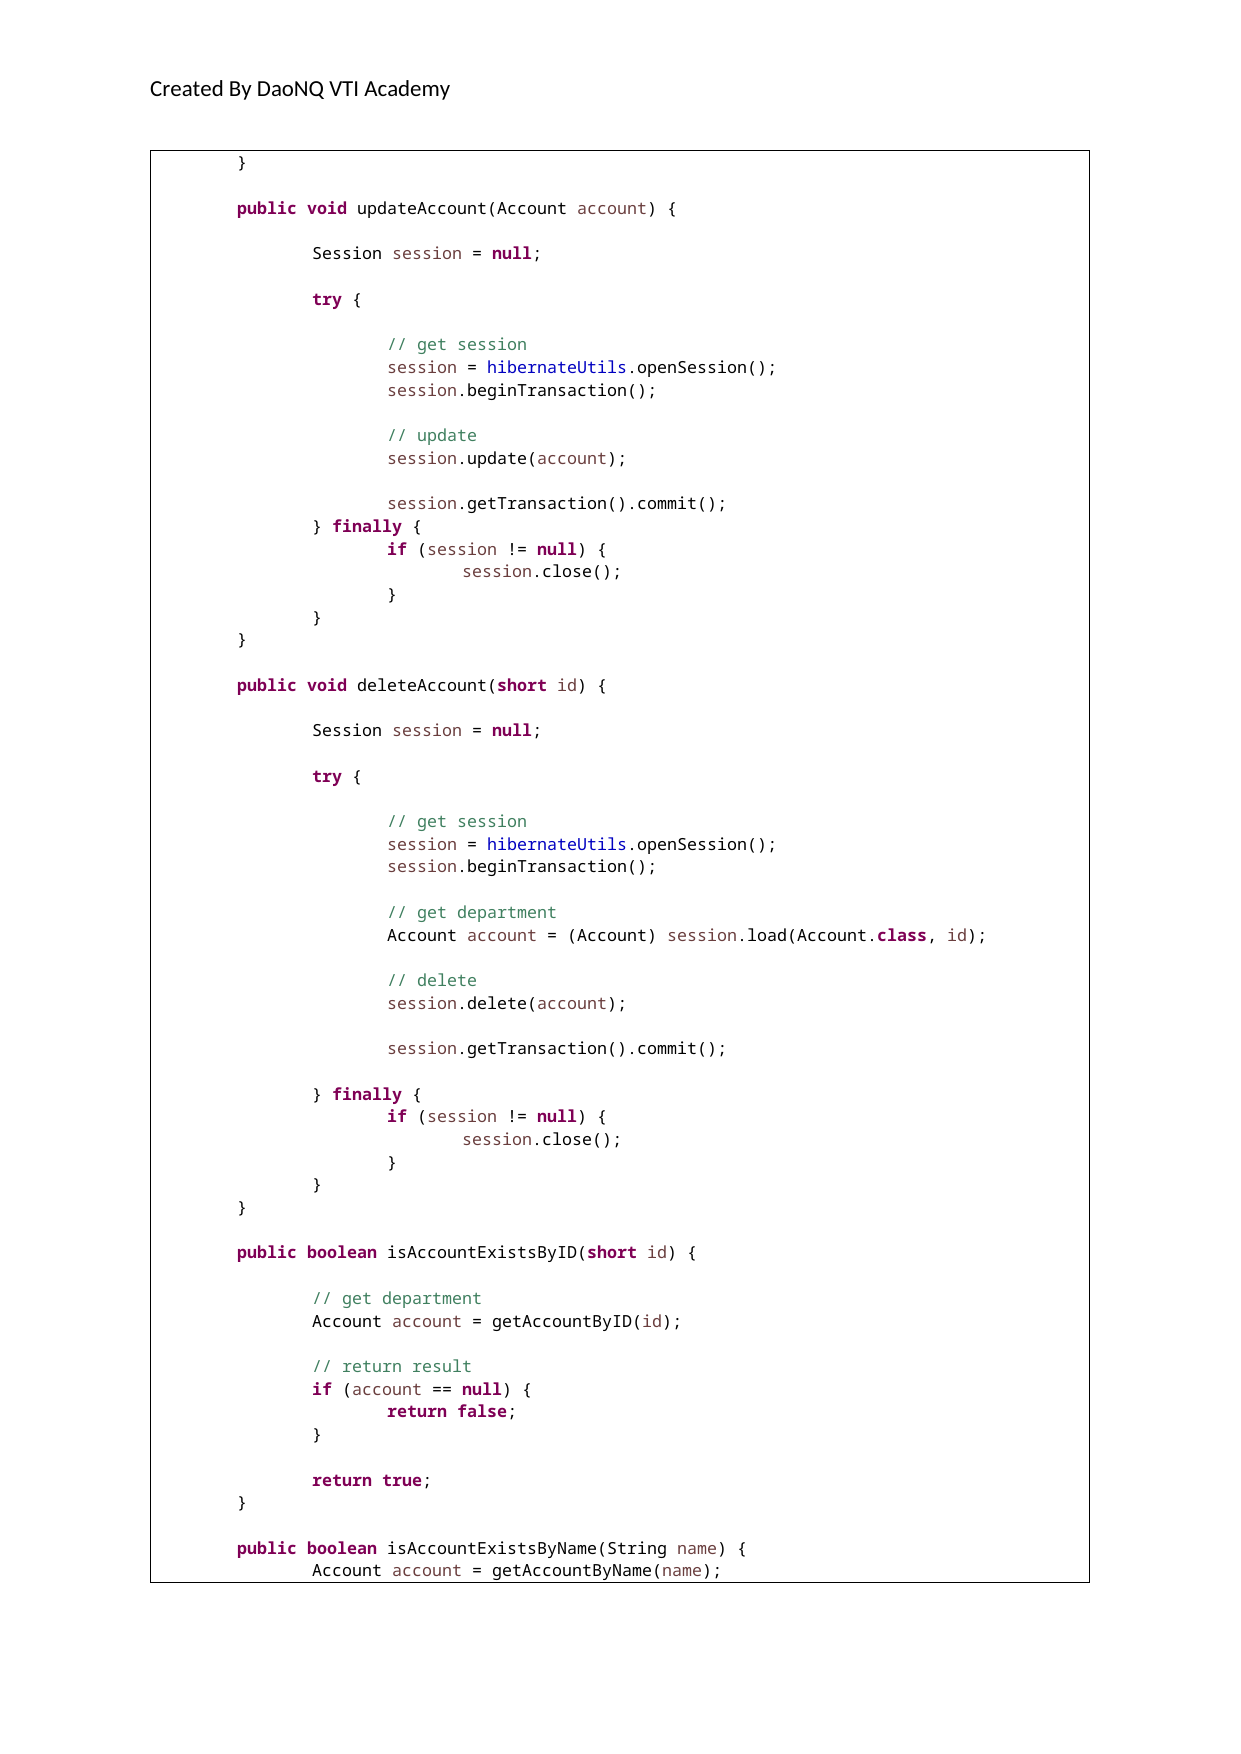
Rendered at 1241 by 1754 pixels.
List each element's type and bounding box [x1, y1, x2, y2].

table_header [151, 151, 1089, 1582]
